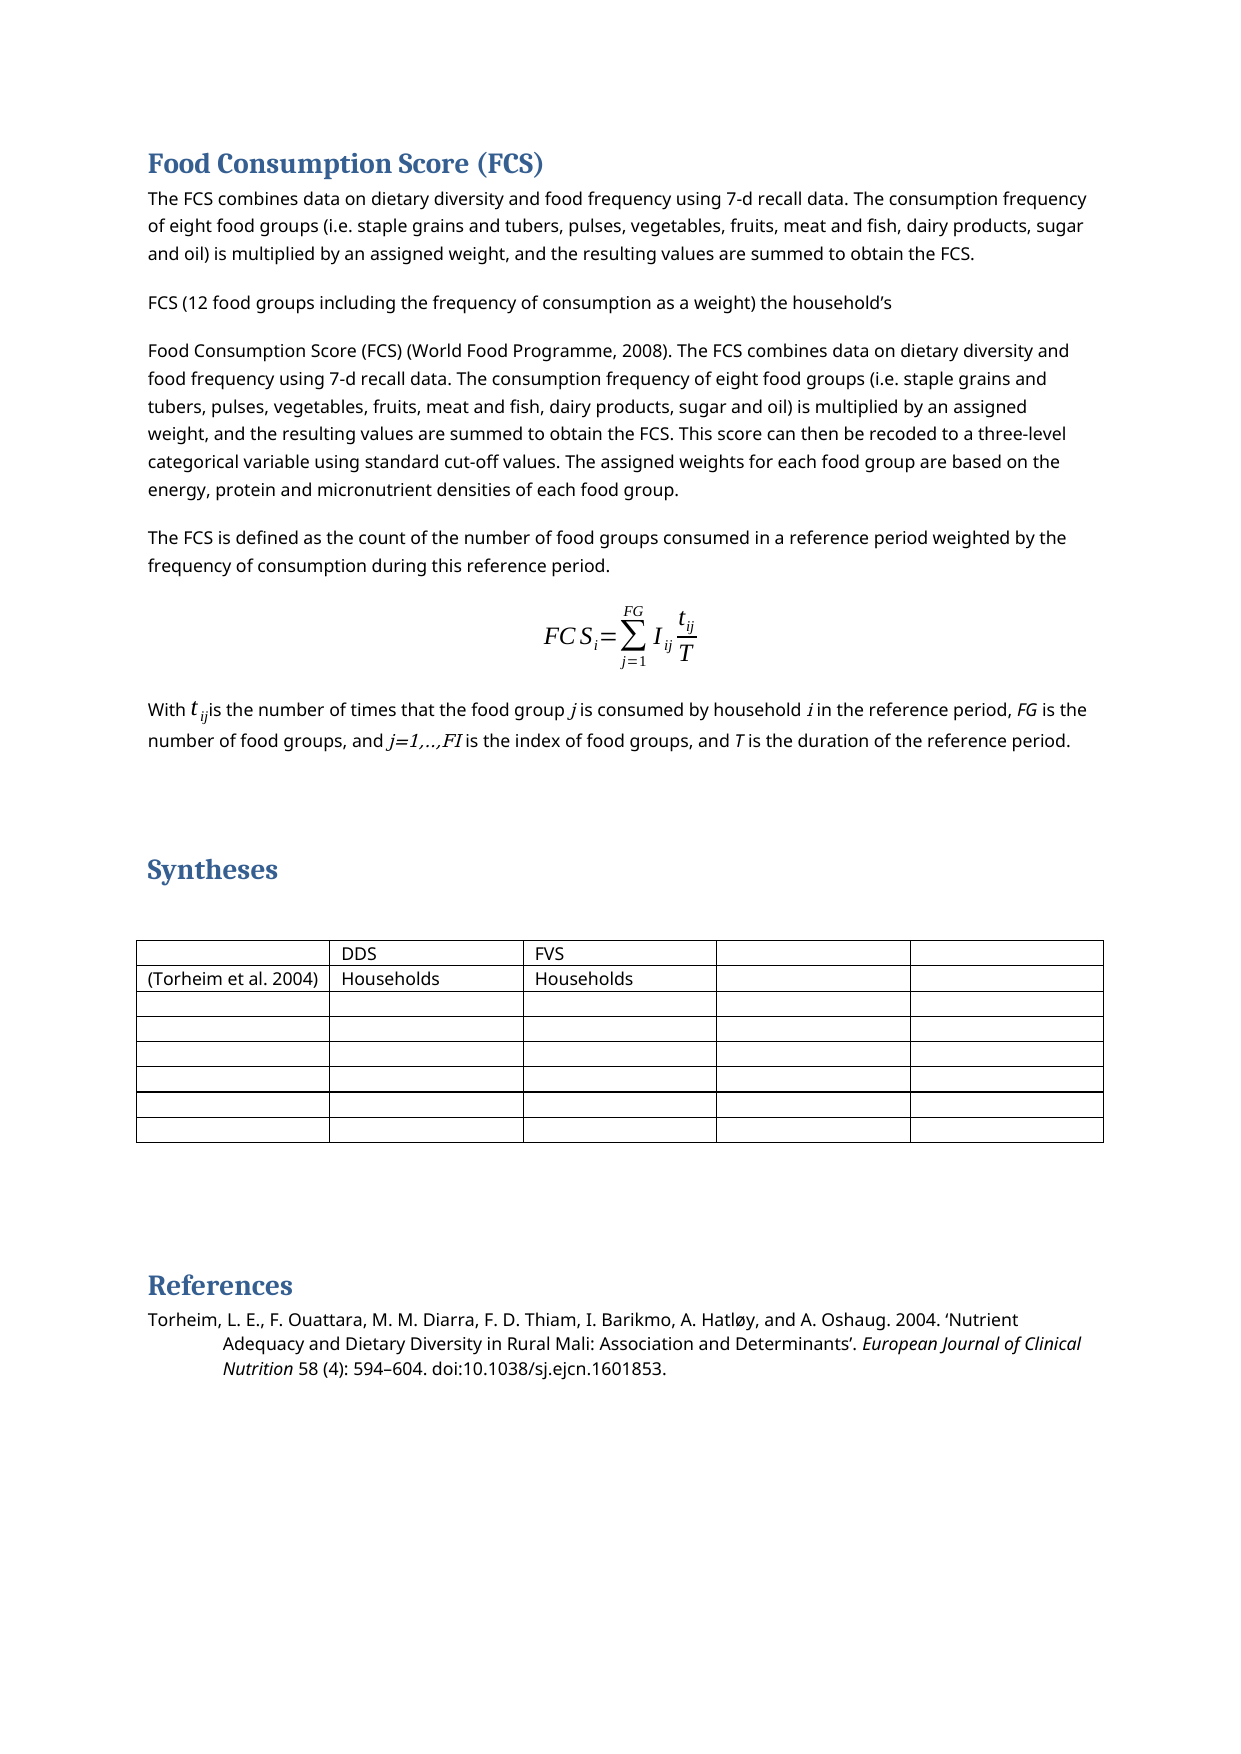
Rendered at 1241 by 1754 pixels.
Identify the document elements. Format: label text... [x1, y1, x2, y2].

table_cell [330, 1118, 523, 1142]
table_cell [524, 1042, 716, 1066]
table_cell Households [330, 966, 523, 991]
table_cell [137, 1118, 329, 1142]
text The FCS is defined as the count of the number of food groups consumed in a reference period weighted by the frequency of consumption during this reference period. [148, 526, 1093, 578]
table_cell (Torheim et al. 2004) [137, 966, 329, 991]
table_cell [717, 992, 910, 1016]
table_cell [911, 1042, 1103, 1066]
table_cell [911, 1017, 1103, 1041]
table_cell [330, 1093, 523, 1117]
table_cell [911, 1093, 1103, 1117]
table_cell [137, 1093, 329, 1117]
table_cell [524, 1017, 716, 1041]
table_cell [911, 966, 1103, 991]
table_cell [717, 1118, 910, 1142]
table_cell [524, 1093, 716, 1117]
table_header DDS [330, 941, 523, 965]
table_header [137, 941, 329, 965]
table_cell [524, 992, 716, 1016]
table_header [911, 941, 1103, 965]
table_cell [137, 992, 329, 1016]
text FCS (12 food groups including the frequency of consumption as a weight) the household’s [148, 290, 1093, 314]
table_header [717, 941, 910, 965]
table_cell [524, 1118, 716, 1142]
table_cell [137, 1067, 329, 1091]
table_cell [717, 1093, 910, 1117]
table_cell [137, 1017, 329, 1041]
table_cell [330, 1042, 523, 1066]
table_cell [911, 1067, 1103, 1091]
table_cell [330, 1017, 523, 1041]
table_cell [717, 966, 910, 991]
subtitle References [148, 1269, 1093, 1303]
table_cell [717, 1067, 910, 1091]
table_cell [330, 1067, 523, 1091]
subtitle Food Consumption Score (FCS) [148, 148, 1093, 181]
table_cell Households [524, 966, 716, 991]
text Food Consumption Score (FCS) (World Food Programme, 2008). The FCS combines data on dietary diversity and food frequency using 7-d recall data. The consumption frequency of eight food groups (i.e. staple grains and tubers, pulses, vegetables, fruits, meat and fish, dairy products, sugar and oil) is multiplied by an assigned weight, and the resulting values are summed to obtain the FCS. This score can then be recoded to a three-level categorical variable using standard cut-off values. The assigned weights for each food group are based on the energy, protein and micronutrient densities of each food group. [148, 339, 1093, 501]
table_cell [911, 992, 1103, 1016]
text With is the number of times that the food group j is consumed by household i in the reference period, FG is the number of food groups, and j=1,..,FI is the index of food groups, and T is the duration of the reference period. [148, 694, 1093, 753]
table_cell [524, 1067, 716, 1091]
text Torheim, L. E., F. Ouattara, M. M. Diarra, F. D. Thiam, I. Barikmo, A. Hatløy, and A. Oshaug. 2004. ‘Nutrient Adequacy and Dietary Diversity in Rural Mali: Association and Determinants’. European Journal of Clinical Nutrition 58 (4): 594–604. doi:10.1038/sj.ejcn.1601853. [148, 1308, 1093, 1380]
table_cell [911, 1118, 1103, 1142]
table_header FVS [524, 941, 716, 965]
table_cell [717, 1017, 910, 1041]
table_cell [137, 1042, 329, 1066]
subtitle Syntheses [148, 853, 1093, 887]
table_cell [717, 1042, 910, 1066]
table_cell [330, 992, 523, 1016]
text The FCS combines data on dietary diversity and food frequency using 7-d recall data. The consumption frequency of eight food groups (i.e. staple grains and tubers, pulses, vegetables, fruits, meat and fish, dairy products, sugar and oil) is multiplied by an assigned weight, and the resulting values are summed to obtain the FCS. [148, 186, 1093, 266]
